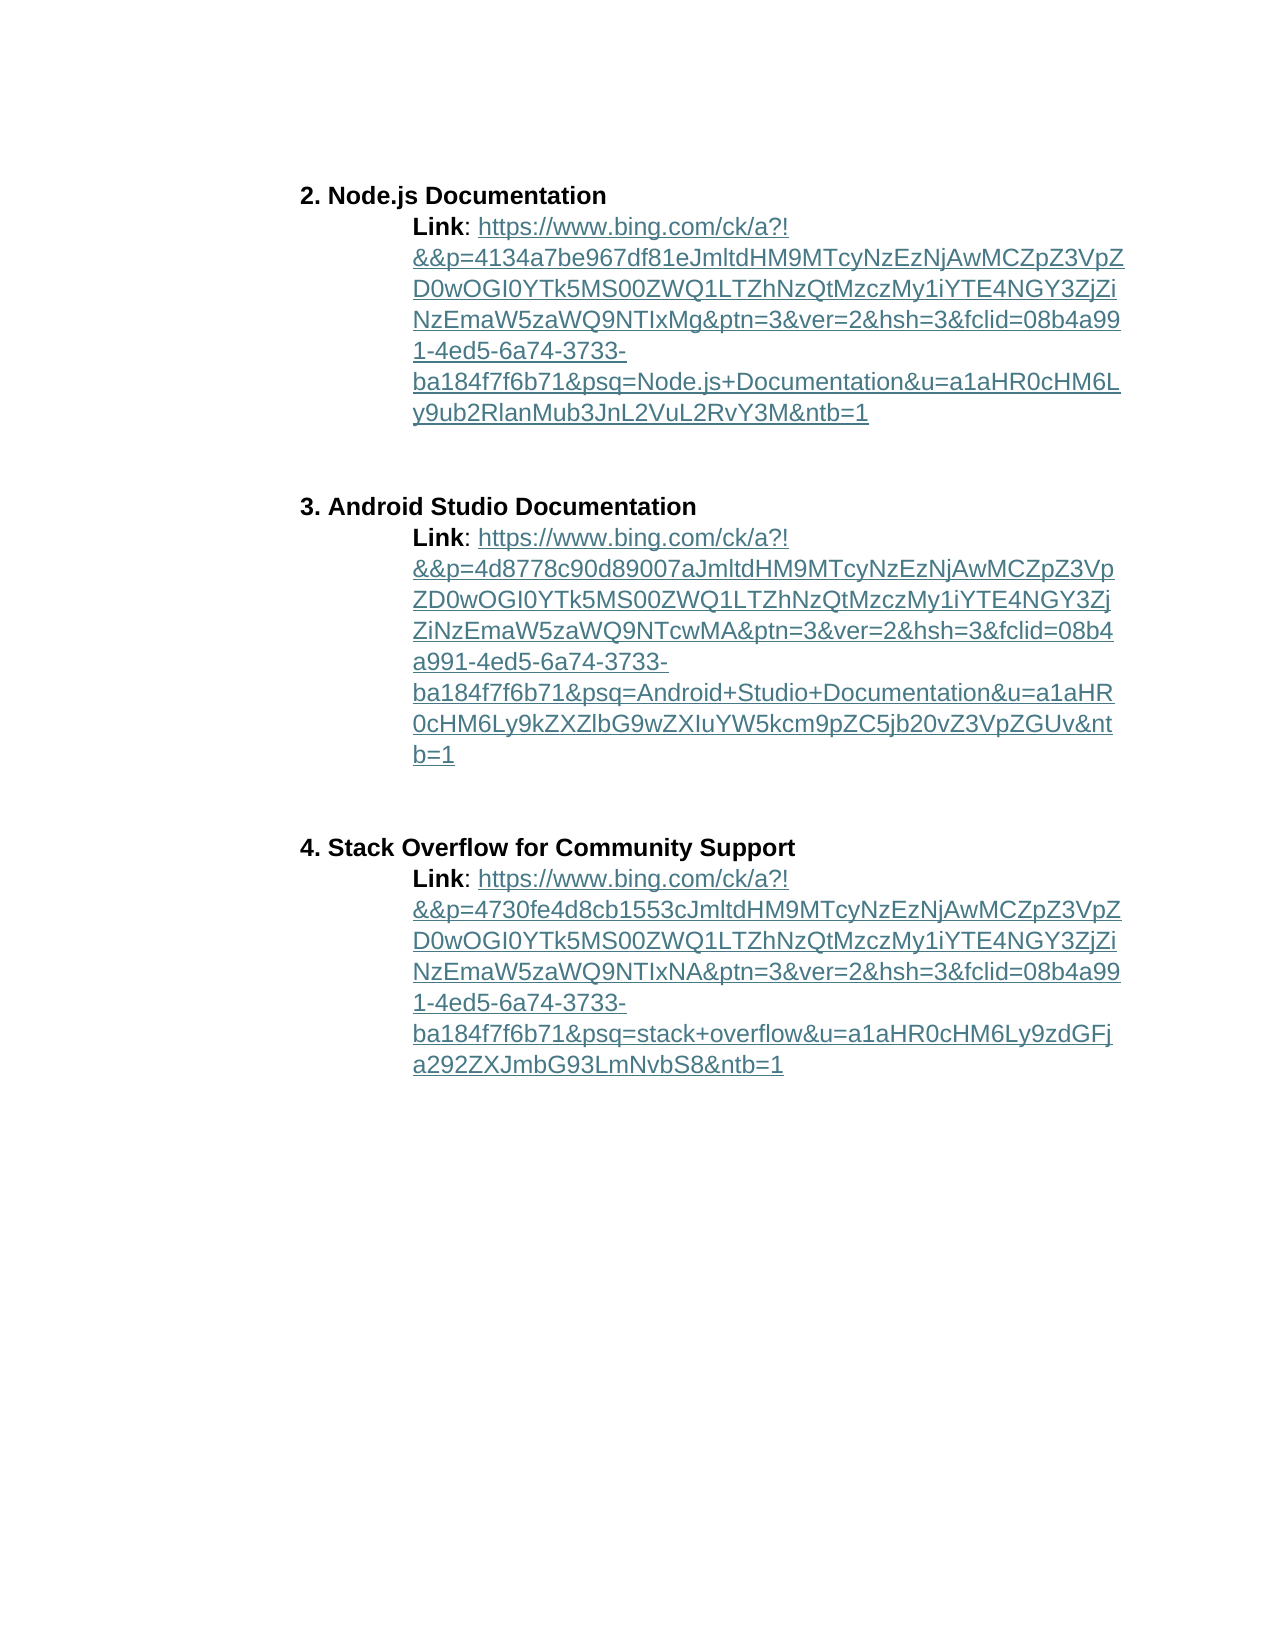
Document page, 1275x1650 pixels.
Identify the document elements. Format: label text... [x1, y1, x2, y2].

list 4. Stack Overflow for Community Support [300, 833, 1125, 862]
list Link: https://www.bing.com/ck/a?!&&p=4d8778c90d89007aJmltdHM9MTcyNzEzNjAwMCZpZ3VpZD0wOGI0YTk5MS00ZWQ1LTZhNzQtMzczMy1iYTE4NGY3ZjZiNzEmaW5zaWQ9NTcwMA&ptn=3&ver=2&hsh=3&fclid=08b4a991-4ed5-6a74-3733-ba184f7f6b71&psq=Android+Studio+Documentation&u=a1aHR0cHM6Ly9kZXZlbG9wZXIuYW5kcm9pZC5jb20vZ3VpZGUv&ntb=1 [412, 522, 1125, 768]
list 3. Android Studio Documentation [300, 491, 1125, 520]
list 2. Node.js Documentation [300, 181, 1125, 210]
list Link: https://www.bing.com/ck/a?!&&p=4134a7be967df81eJmltdHM9MTcyNzEzNjAwMCZpZ3VpZD0wOGI0YTk5MS00ZWQ1LTZhNzQtMzczMy1iYTE4NGY3ZjZiNzEmaW5zaWQ9NTIxMg&ptn=3&ver=2&hsh=3&fclid=08b4a991-4ed5-6a74-3733-ba184f7f6b71&psq=Node.js+Documentation&u=a1aHR0cHM6Ly9ub2RlanMub3JnL2VuL2RvY3M&ntb=1 [412, 269, 1125, 427]
list Link: https://www.bing.com/ck/a?!&&p=4730fe4d8cb1553cJmltdHM9MTcyNzEzNjAwMCZpZ3VpZD0wOGI0YTk5MS00ZWQ1LTZhNzQtMzczMy1iYTE4NGY3ZjZiNzEmaW5zaWQ9NTIxNA&ptn=3&ver=2&hsh=3&fclid=08b4a991-4ed5-6a74-3733-ba184f7f6b71&psq=stack+overflow&u=a1aHR0cHM6Ly9zdGFja292ZXJmbG93LmNvbS8&ntb=1 [412, 864, 1125, 1079]
list Link: https://www.bing.com/ck/a?!&&p=4134a7be967df81eJmltdHM9MTcyNzEzNjAwMCZpZ3VpZD0wOGI0YTk5MS00ZWQ1LTZhNzQtMzczMy1iYTE4NGY3ZjZiNzEmaW5zaWQ9NTIxMg&ptn=3&ver=2&hsh=3&fclid=08b4a991-4ed5-6a74-3733-ba184f7f6b71&psq=Node.js+Documentation&u=a1aHR0cHM6Ly9ub2RlanMub3JnL2VuL2RvY3M&ntb=1 [412, 212, 1125, 268]
